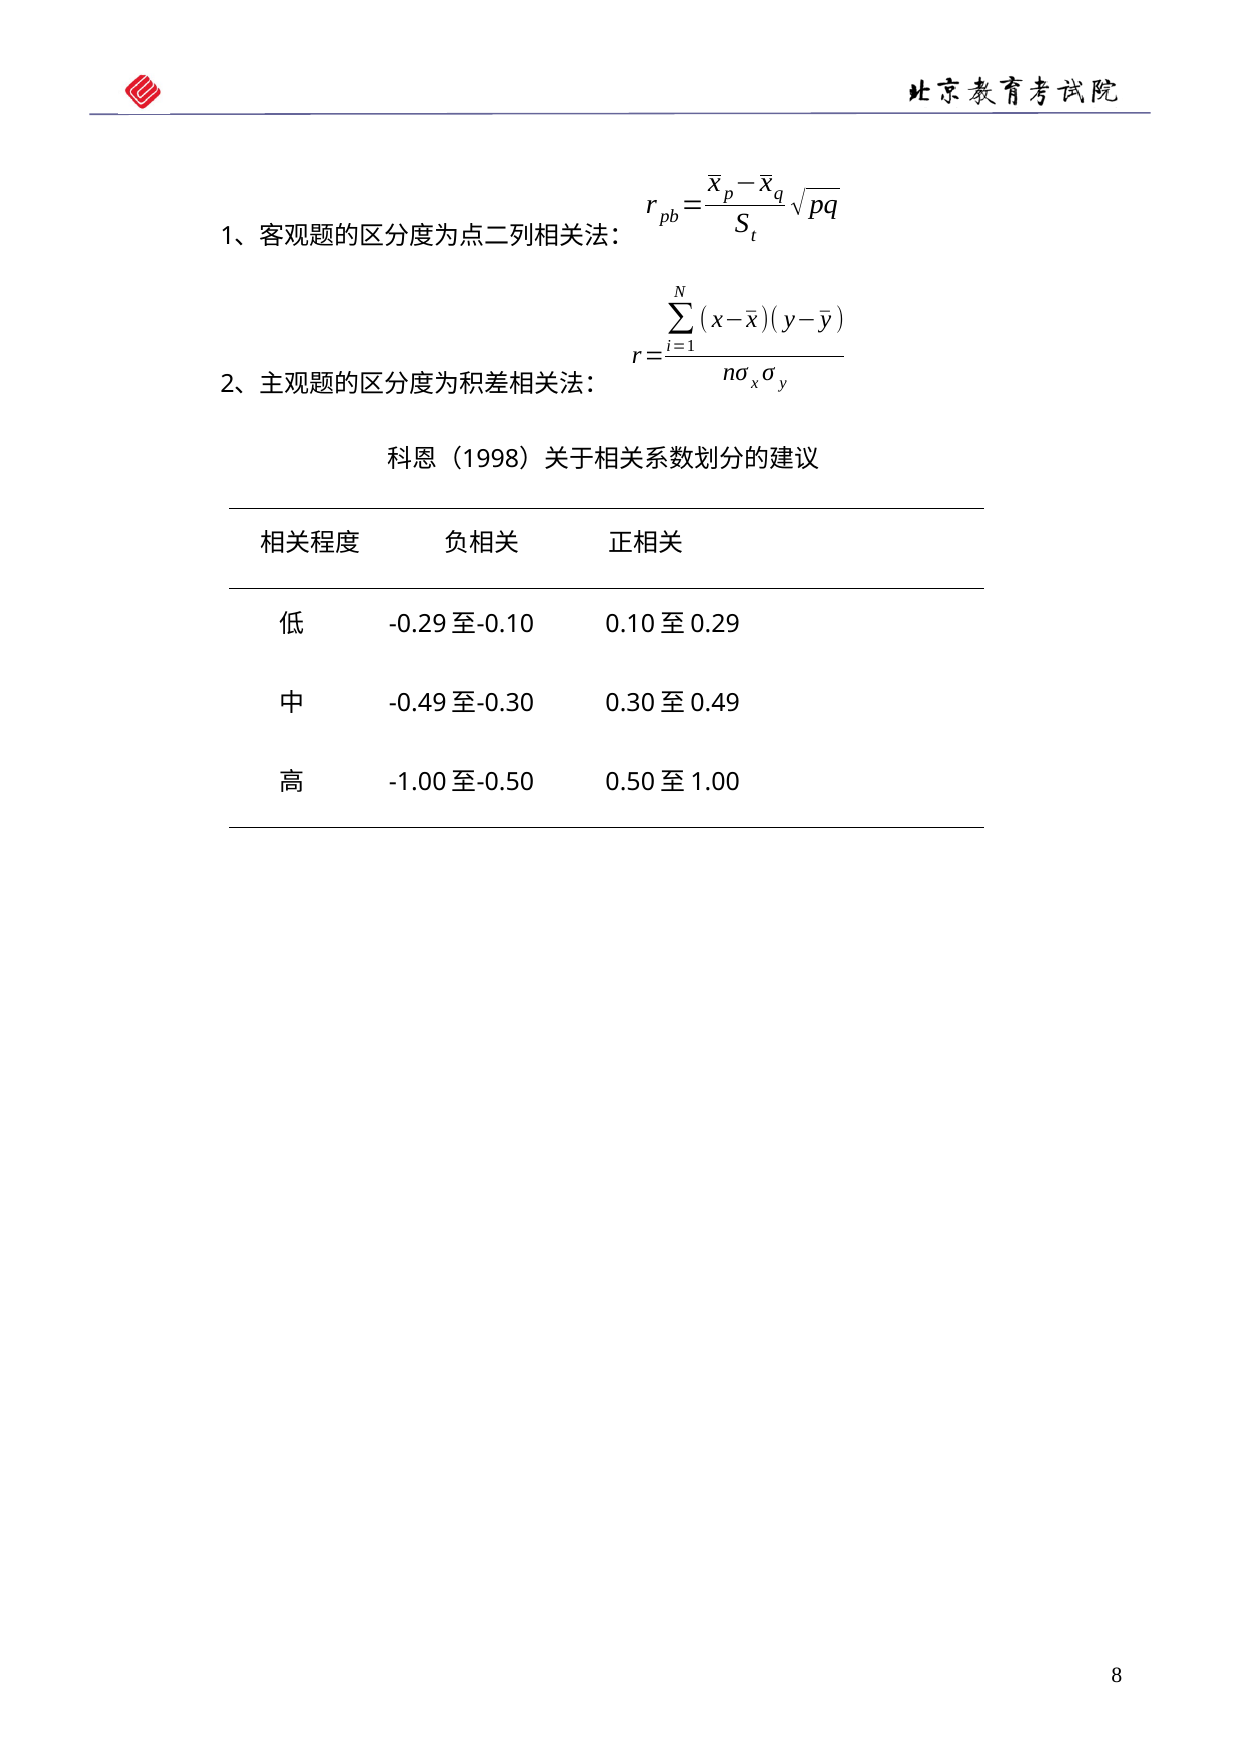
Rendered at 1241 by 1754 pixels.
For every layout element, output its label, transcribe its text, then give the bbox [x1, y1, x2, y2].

text 1、客观题的区分度为点二列相关法： [162, 161, 1122, 258]
table_cell 高 -1.00至-0.50 0.50至1.00 [229, 747, 984, 827]
picture [118, 71, 170, 114]
text 2、主观题的区分度为积差相关法： [162, 276, 1122, 406]
picture [909, 71, 1123, 108]
table_header 相关程度 负相关 正相关 [229, 509, 984, 588]
text 科恩（1998）关于相关系数划分的建议 [162, 424, 1122, 489]
table_cell 低 -0.29至-0.10 0.10至0.29 [229, 589, 984, 668]
table_cell 中 -0.49至-0.30 0.30至0.49 [229, 668, 984, 747]
